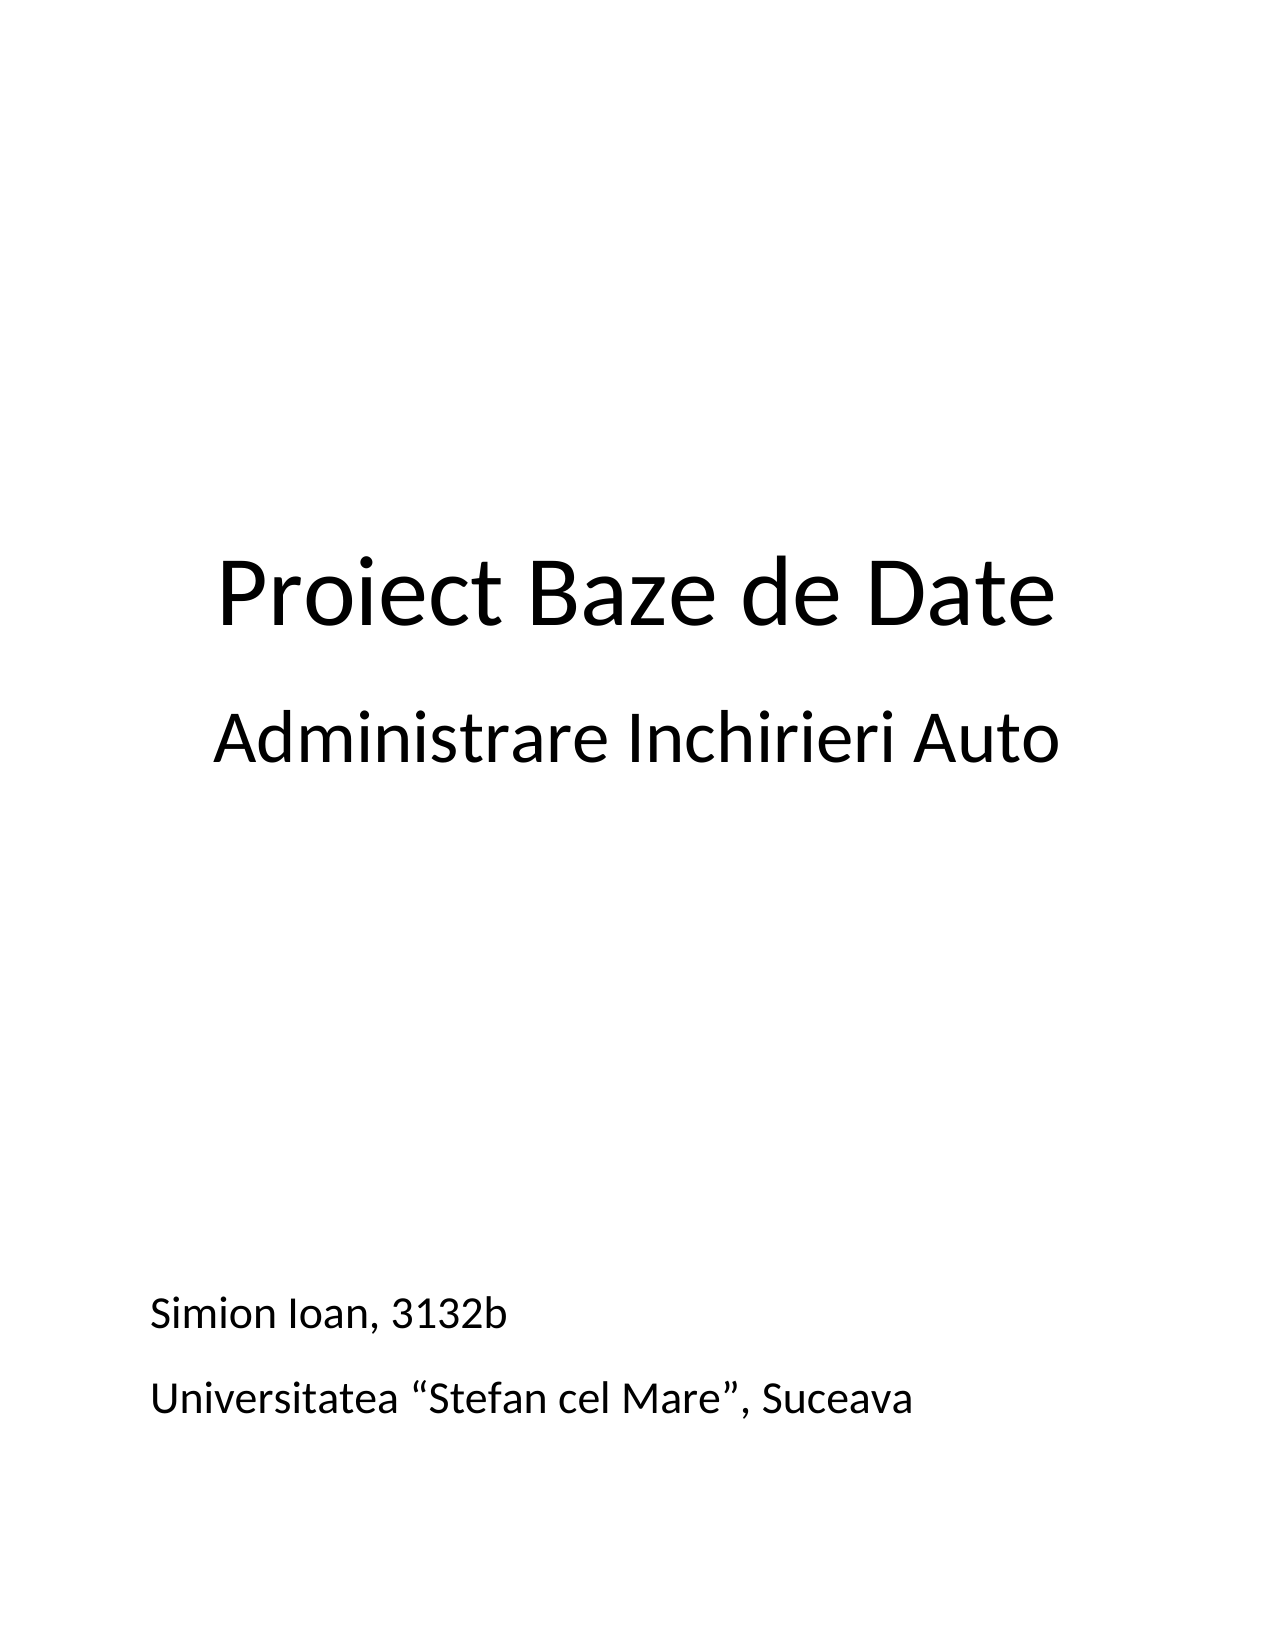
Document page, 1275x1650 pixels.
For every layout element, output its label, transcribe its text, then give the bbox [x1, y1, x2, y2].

text Proiect Baze de Date [150, 528, 1125, 650]
text Administrare Inchirieri Auto [150, 689, 1125, 781]
text Universitatea “Stefan cel Mare”, Suceava [150, 1369, 1125, 1425]
text Simion Ioan, 3132b [150, 1284, 1125, 1340]
